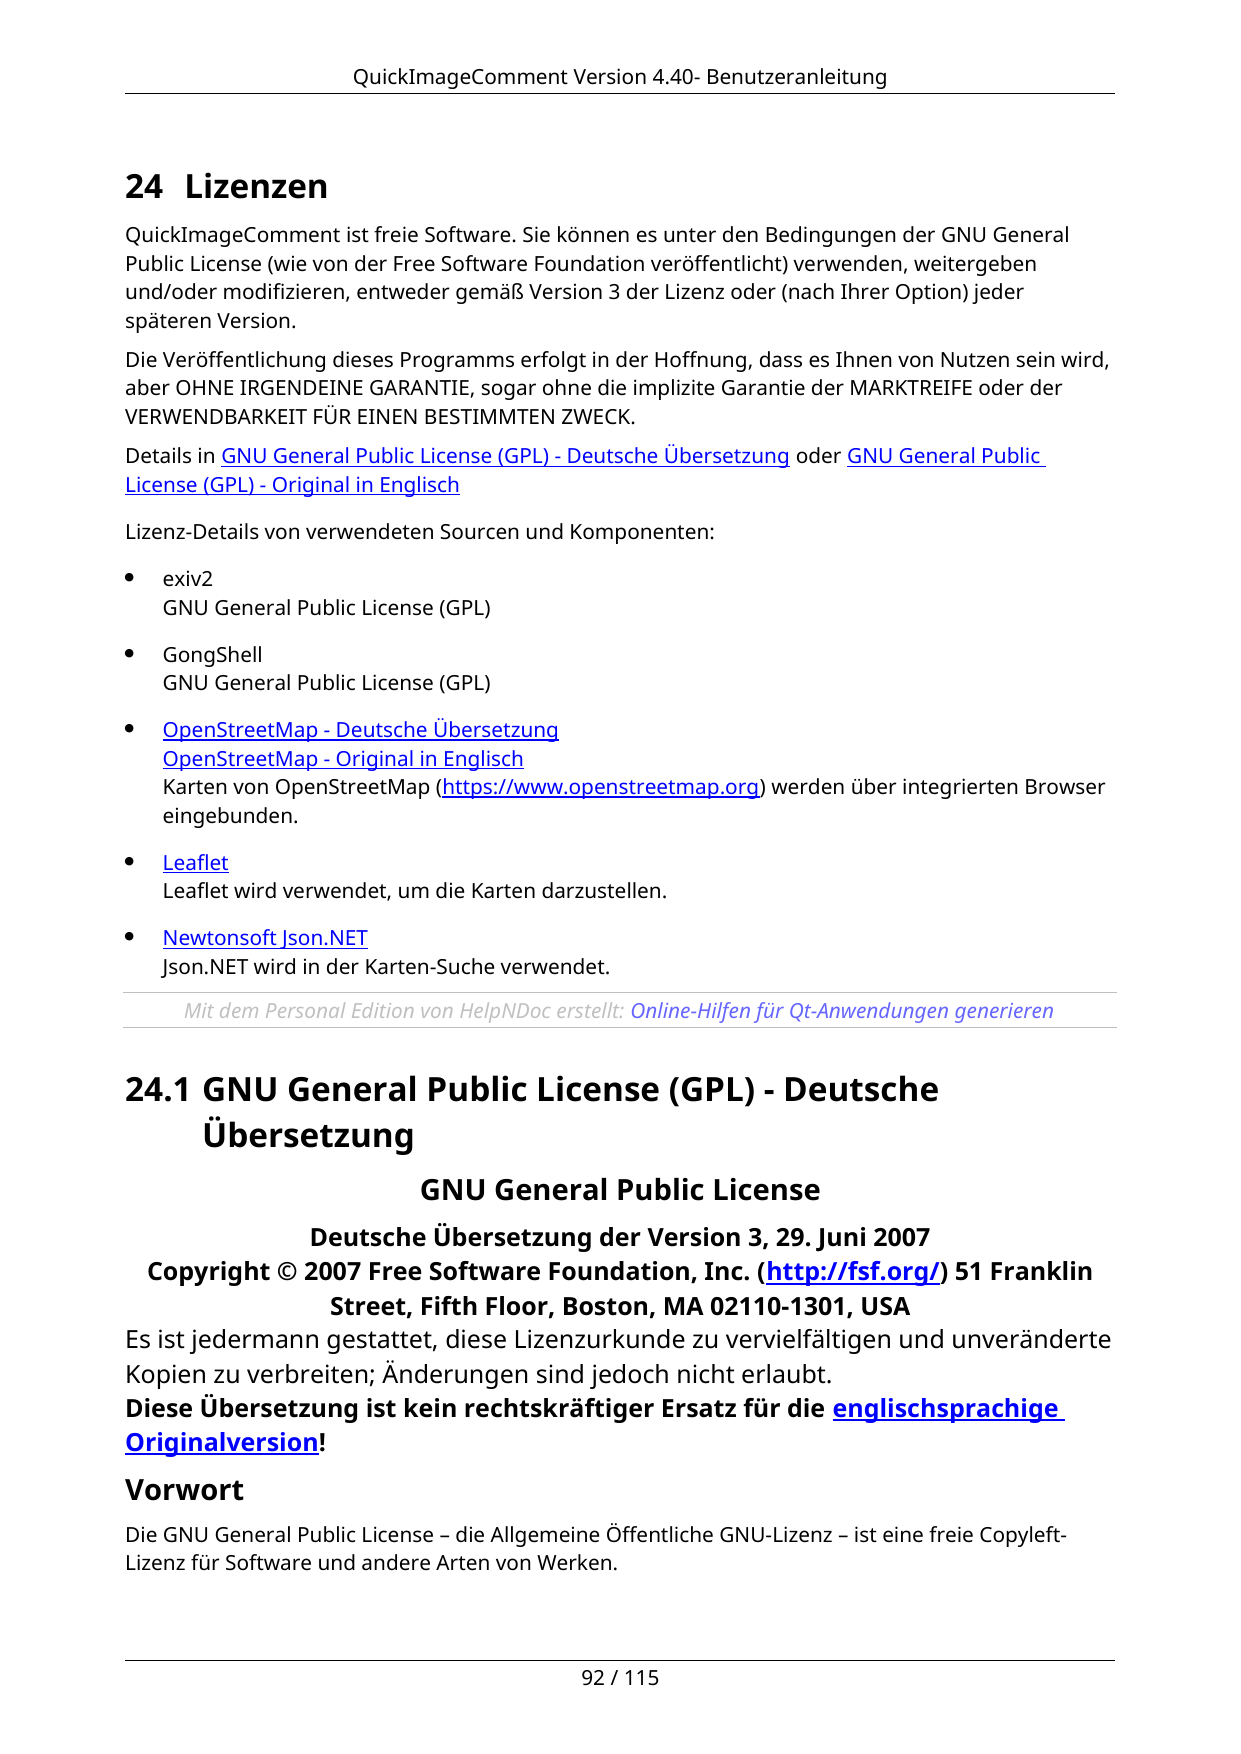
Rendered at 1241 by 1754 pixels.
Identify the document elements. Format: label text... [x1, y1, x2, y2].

text Copyright © 2007 Free Software Foundation, Inc. (http://fsf.org/) 51 Franklin Street, Fifth Floor, Boston, MA 02110-1301, USA [125, 1254, 1115, 1322]
text Mit dem Personal Edition von HelpNDoc erstellt: Online-Hilfen für Qt-Anwendungen generieren [123, 993, 1117, 1027]
list exiv2 GNU General Public License (GPL) [125, 564, 1115, 621]
text Lizenz-Details von verwendeten Sourcen und Komponenten: [125, 517, 1115, 545]
text GNU General Public License [125, 1169, 1115, 1209]
text QuickImageComment ist freie Software. Sie können es unter den Bedingungen der GNU General Public License (wie von der Free Software Foundation veröffentlicht) verwenden, weitergeben und/oder modifizieren, entweder gemäß Version 3 der Lizenz oder (nach Ihrer Option) jeder späteren Version. [125, 220, 1115, 334]
text Vorwort [125, 1469, 1115, 1509]
text Details in GNU General Public License (GPL) - Deutsche Übersetzung oder GNU General Public License (GPL) - Original in Englisch [125, 441, 1115, 498]
text Die Veröffentlichung dieses Programms erfolgt in der Hoffnung, dass es Ihnen von Nutzen sein wird, aber OHNE IRGENDEINE GARANTIE, sogar ohne die implizite Garantie der MARKTREIFE oder der VERWENDBARKEIT FÜR EINEN BESTIMMTEN ZWECK. [125, 345, 1115, 430]
list Leaflet Leaflet wird verwendet, um die Karten darzustellen. [125, 848, 1115, 905]
list Newtonsoft Json.NET Json.NET wird in der Karten-Suche verwendet. [125, 923, 1115, 980]
text Die GNU General Public License – die Allgemeine Öffentliche GNU-Lizenz – ist eine freie Copyleft-Lizenz für Software und andere Arten von Werken. [125, 1520, 1115, 1577]
text Es ist jedermann gestattet, diese Lizenzurkunde zu vervielfältigen und unveränderte Kopien zu verbreiten; Änderungen sind jedoch nicht erlaubt. [125, 1322, 1115, 1390]
text Deutsche Übersetzung der Version 3, 29. Juni 2007 [125, 1220, 1115, 1254]
list OpenStreetMap - Deutsche Übersetzung OpenStreetMap - Original in Englisch Karten von OpenStreetMap (https://www.openstreetmap.org) werden über integrierten Browser eingebunden. [125, 715, 1115, 829]
subtitle Lizenzen [125, 162, 1115, 208]
subtitle GNU General Public License (GPL) - Deutsche Übersetzung [125, 1066, 1115, 1157]
text Diese Übersetzung ist kein rechtskräftiger Ersatz für die englischsprachige Originalversion! [125, 1390, 1115, 1458]
list GongShell GNU General Public License (GPL) [125, 640, 1115, 697]
